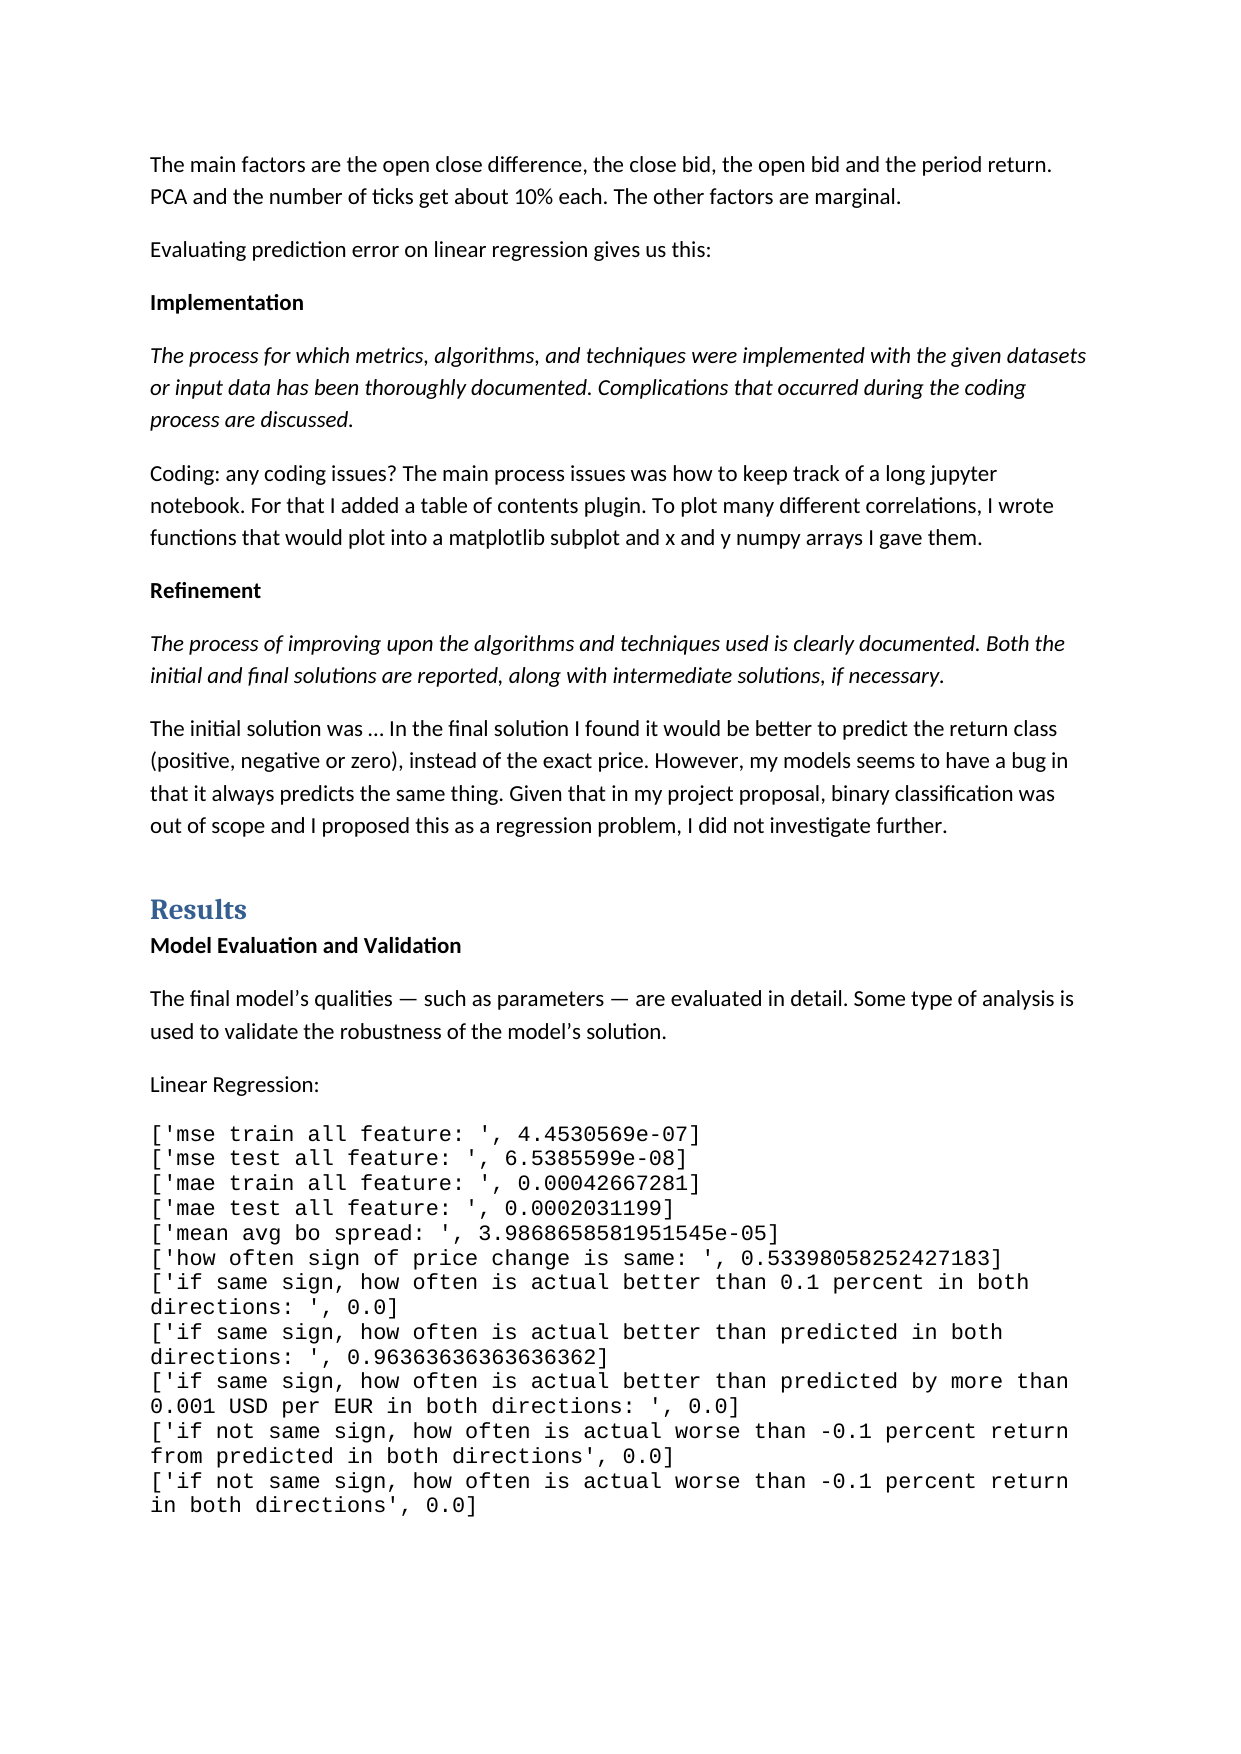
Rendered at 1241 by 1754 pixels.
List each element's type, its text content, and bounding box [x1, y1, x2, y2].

text The final model’s qualities — such as parameters — are evaluated in detail. Some type of analysis is used to validate the robustness of the model’s solution. [150, 984, 1090, 1045]
text ['mae train all feature: ', 0.00042667281] [150, 1172, 1090, 1197]
text ['if not same sign, how often is actual worse than -0.1 percent return from predicted in both directions', 0.0] [150, 1420, 1090, 1470]
text The process of improving upon the algorithms and techniques used is clearly documented. Both the initial and final solutions are reported, along with intermediate solutions, if necessary. [150, 629, 1090, 689]
text Model Evaluation and Validation [150, 932, 1090, 959]
text ['mse train all feature: ', 4.4530569e-07] [150, 1123, 1090, 1148]
text ['if same sign, how often is actual better than predicted in both directions: ', 0.96363636363636362] [150, 1321, 1090, 1371]
text ['if same sign, how often is actual better than 0.1 percent in both directions: ', 0.0] [150, 1272, 1090, 1321]
text The process for which metrics, algorithms, and techniques were implemented with the given datasets or input data has been thoroughly documented. Complications that occurred during the coding process are discussed. [150, 341, 1090, 434]
text ['mean avg bo spread: ', 3.9868658581951545e-05] [150, 1222, 1090, 1247]
subtitle Results [150, 893, 1090, 927]
text Evaluating prediction error on linear regression gives us this: [150, 235, 1090, 263]
text ['how often sign of price change is same: ', 0.53398058252427183] [150, 1247, 1090, 1272]
text ['mae test all feature: ', 0.0002031199] [150, 1197, 1090, 1222]
text The main factors are the open close difference, the close bid, the open bid and the period return. PCA and the number of ticks get about 10% each. The other factors are marginal. [150, 150, 1090, 210]
text Refinement [150, 576, 1090, 604]
text Linear Regression: [150, 1070, 1090, 1098]
text The initial solution was … In the final solution I found it would be better to predict the return class (positive, negative or zero), instead of the exact price. However, my models seems to have a bug in that it always predicts the same thing. Given that in my project proposal, binary classification was out of scope and I proposed this as a regression problem, I did not investigate further. [150, 714, 1090, 839]
text ['mse test all feature: ', 6.5385599e-08] [150, 1148, 1090, 1172]
text Implementation [150, 288, 1090, 316]
text ['if not same sign, how often is actual worse than -0.1 percent return in both directions', 0.0] [150, 1470, 1090, 1519]
text ['if same sign, how often is actual better than predicted by more than 0.001 USD per EUR in both directions: ', 0.0] [150, 1371, 1090, 1420]
text Coding: any coding issues? The main process issues was how to keep track of a long jupyter notebook. For that I added a table of contents plugin. To plot many different correlations, I wrote functions that would plot into a matplotlib subplot and x and y numpy arrays I gave them. [150, 459, 1090, 551]
